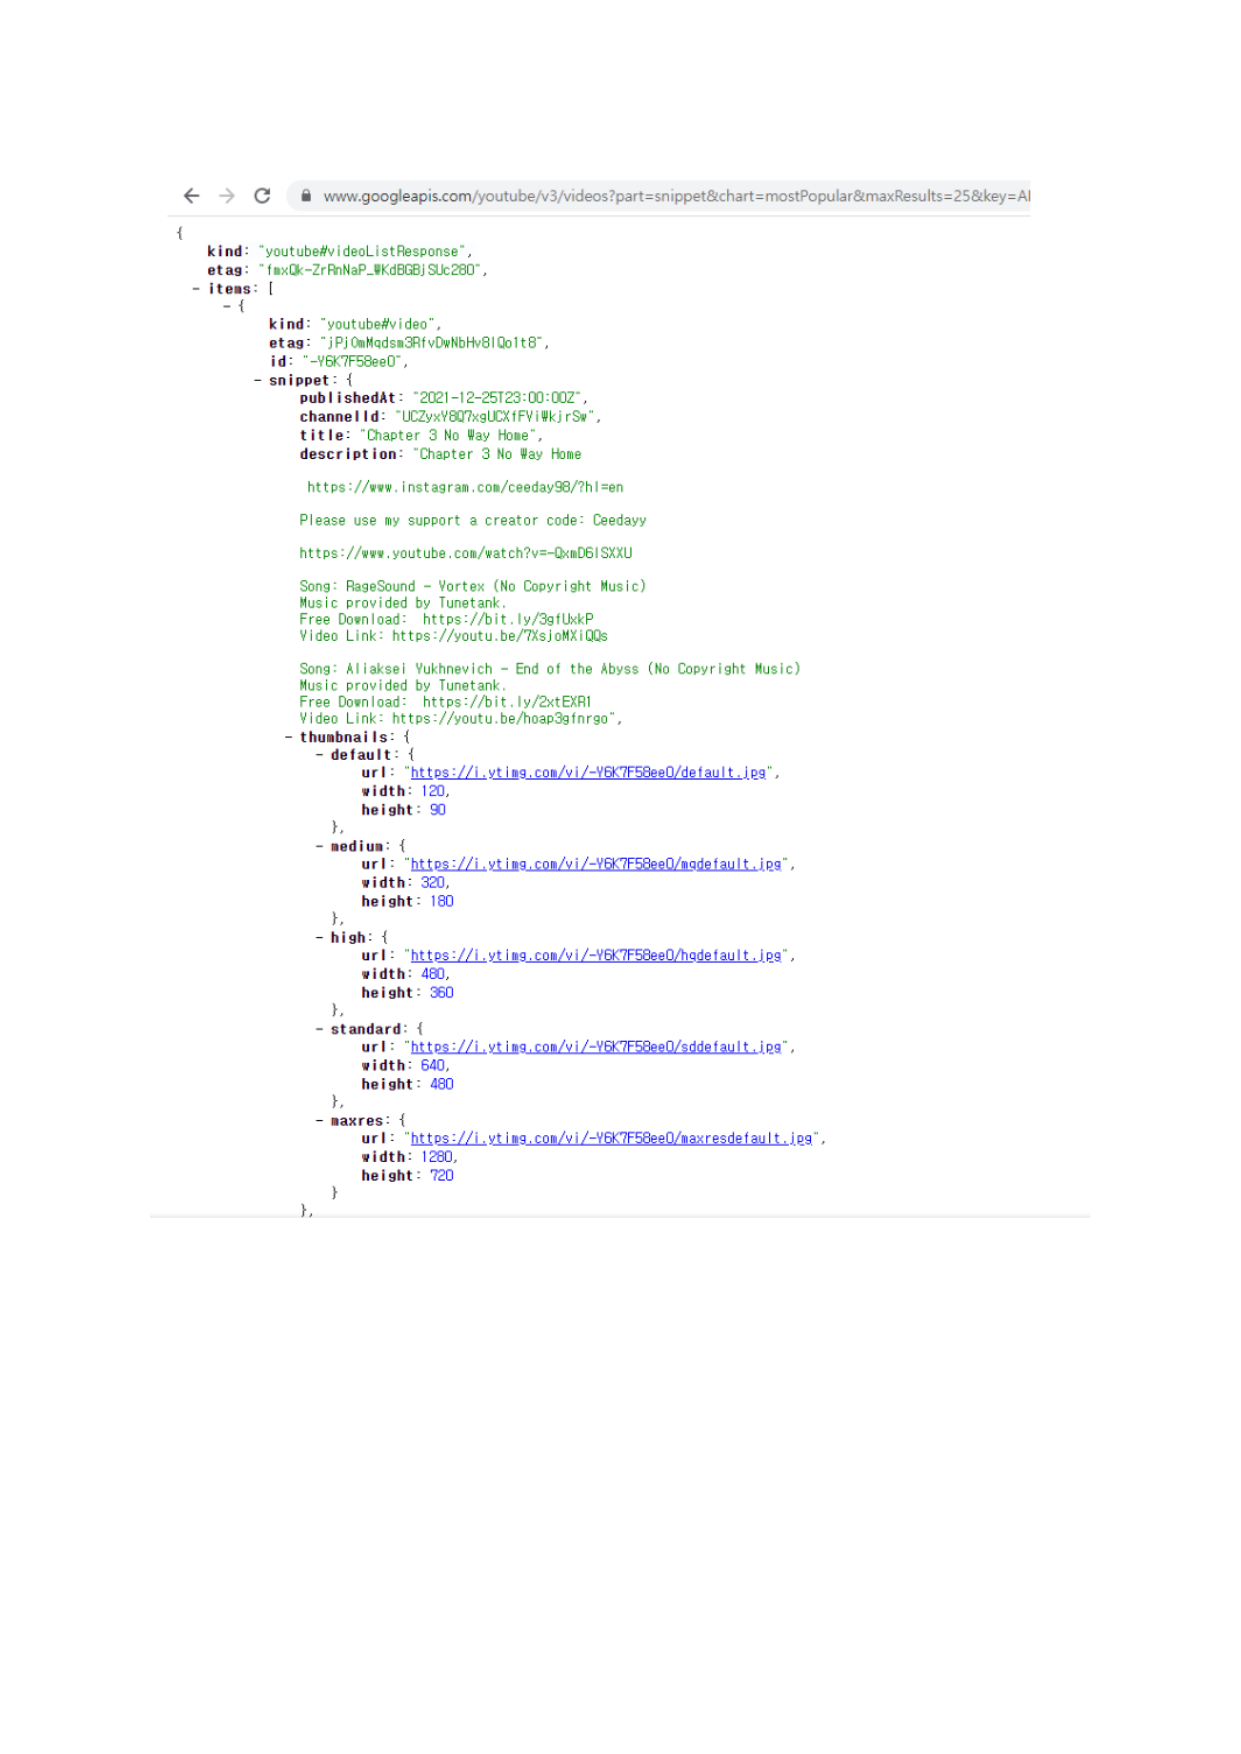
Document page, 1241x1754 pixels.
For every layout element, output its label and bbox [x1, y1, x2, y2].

picture [150, 177, 1091, 1218]
